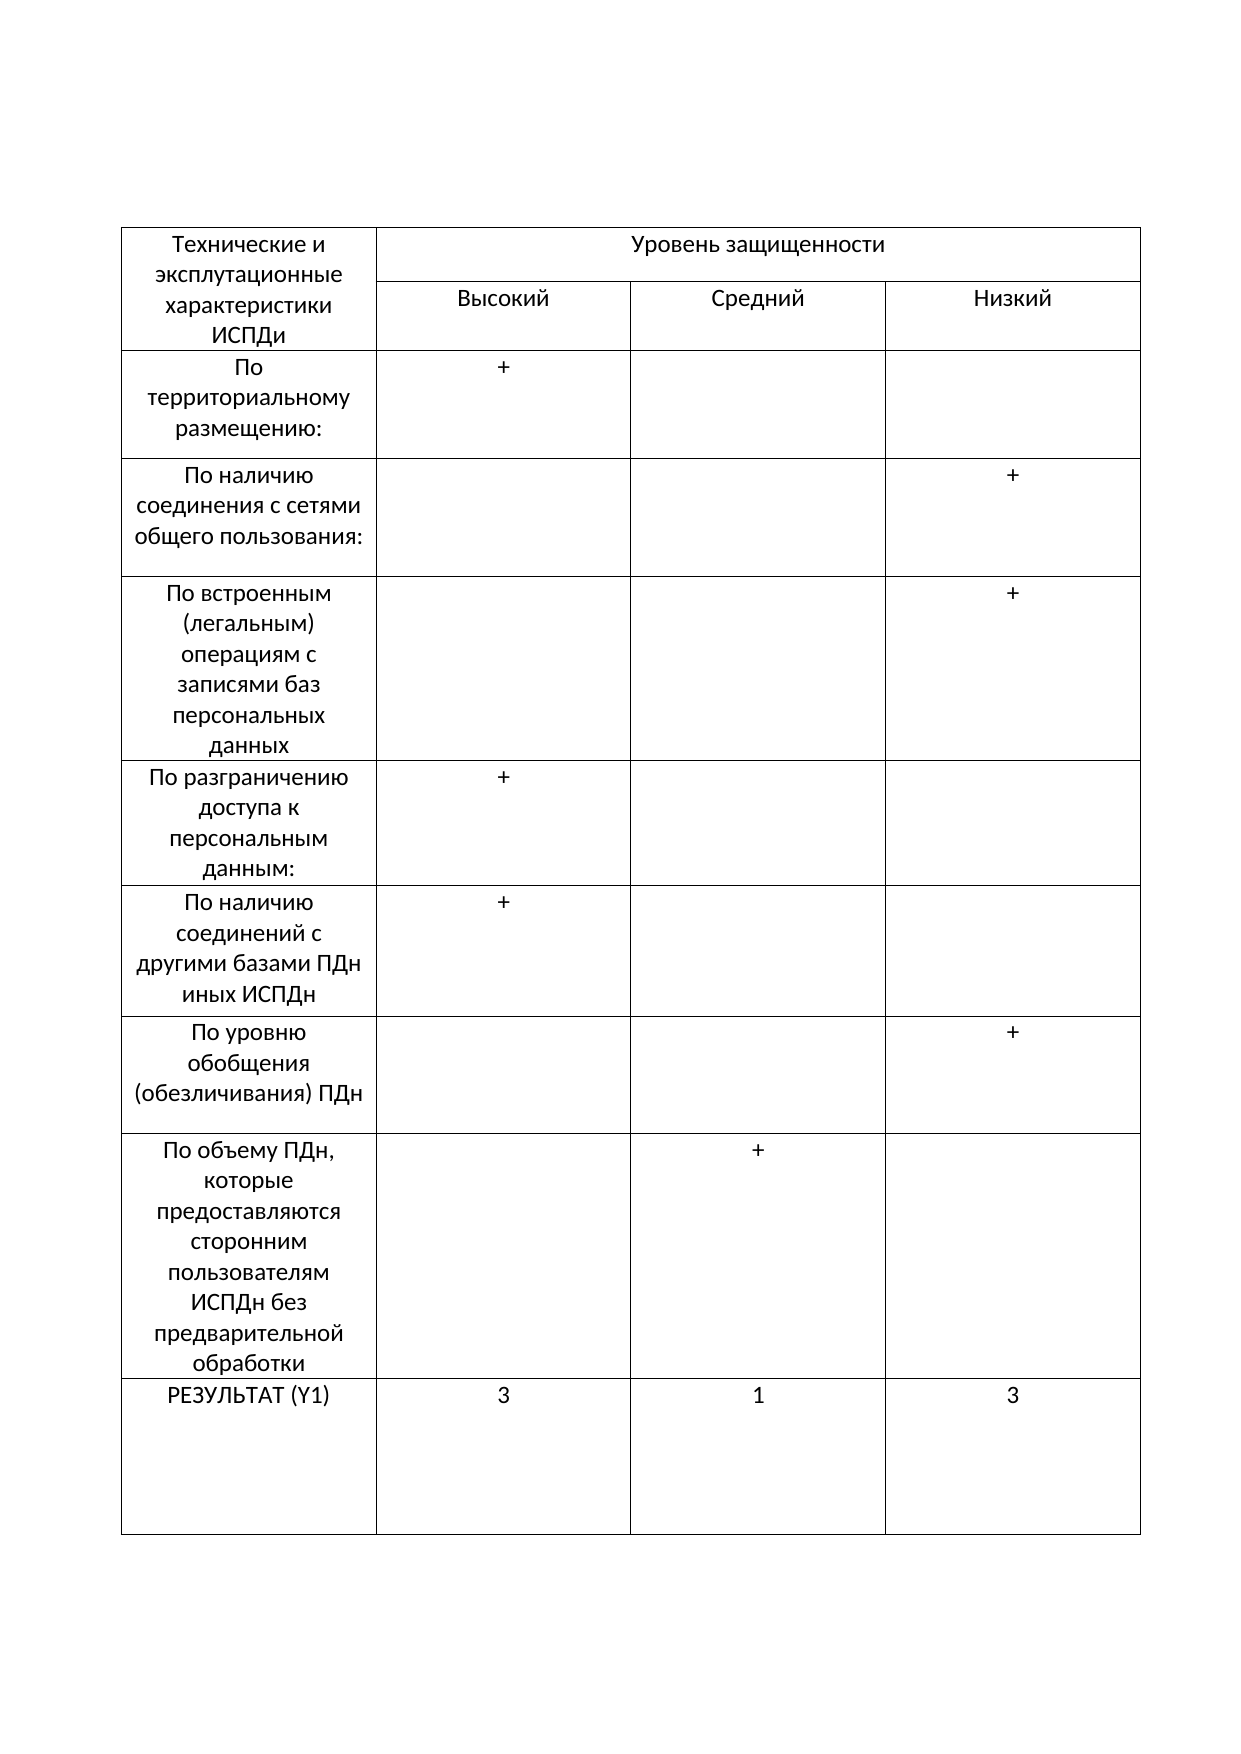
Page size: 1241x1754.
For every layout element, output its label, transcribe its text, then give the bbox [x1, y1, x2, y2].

table_cell [631, 761, 885, 885]
table_cell 1 [631, 1379, 885, 1533]
table_cell [377, 577, 630, 760]
table_cell [631, 351, 885, 458]
table_cell Высокий [377, 282, 630, 350]
table_cell По территориальному размещению: [122, 351, 376, 458]
table_cell + [377, 351, 630, 458]
table_cell По объему ПДн, которые предоставляются сторонним пользователям ИСПДн без предварительной обработки [122, 1134, 376, 1378]
table_cell 3 [377, 1379, 630, 1533]
table_cell По уровню обобщения (обезличивания) ПДн [122, 1017, 376, 1133]
table_cell + [886, 1017, 1140, 1133]
table_cell [886, 761, 1140, 885]
table_cell Средний [631, 282, 885, 350]
table_cell 3 [886, 1379, 1140, 1533]
table_cell [631, 886, 885, 1016]
table_cell Низкий [886, 282, 1140, 350]
table_cell [377, 1017, 630, 1133]
table_cell По встроенным (легальным) операциям с записями баз персональных данных [122, 577, 376, 760]
table_cell [377, 1134, 630, 1378]
table_cell РЕЗУЛЬТАТ (Y1) [122, 1379, 376, 1533]
table_cell + [377, 886, 630, 1016]
table_cell [886, 351, 1140, 458]
table_cell + [631, 1134, 885, 1378]
table_cell По наличию соединений с другими базами ПДн иных ИСПДн [122, 886, 376, 1016]
table_header Уровень защищенности [377, 228, 1140, 281]
table_header Технические и эксплутационные характеристики ИСПДи [122, 228, 376, 350]
table_cell + [377, 761, 630, 885]
table_cell + [886, 459, 1140, 576]
table_cell [886, 1134, 1140, 1378]
table_cell [631, 459, 885, 576]
table_cell [631, 577, 885, 760]
table_cell По разграничению доступа к персональным данным: [122, 761, 376, 885]
table_cell [377, 459, 630, 576]
table_cell [631, 1017, 885, 1133]
table_cell + [886, 577, 1140, 760]
table_cell По наличию соединения с сетями общего пользования: [122, 459, 376, 576]
table_cell [886, 886, 1140, 1016]
